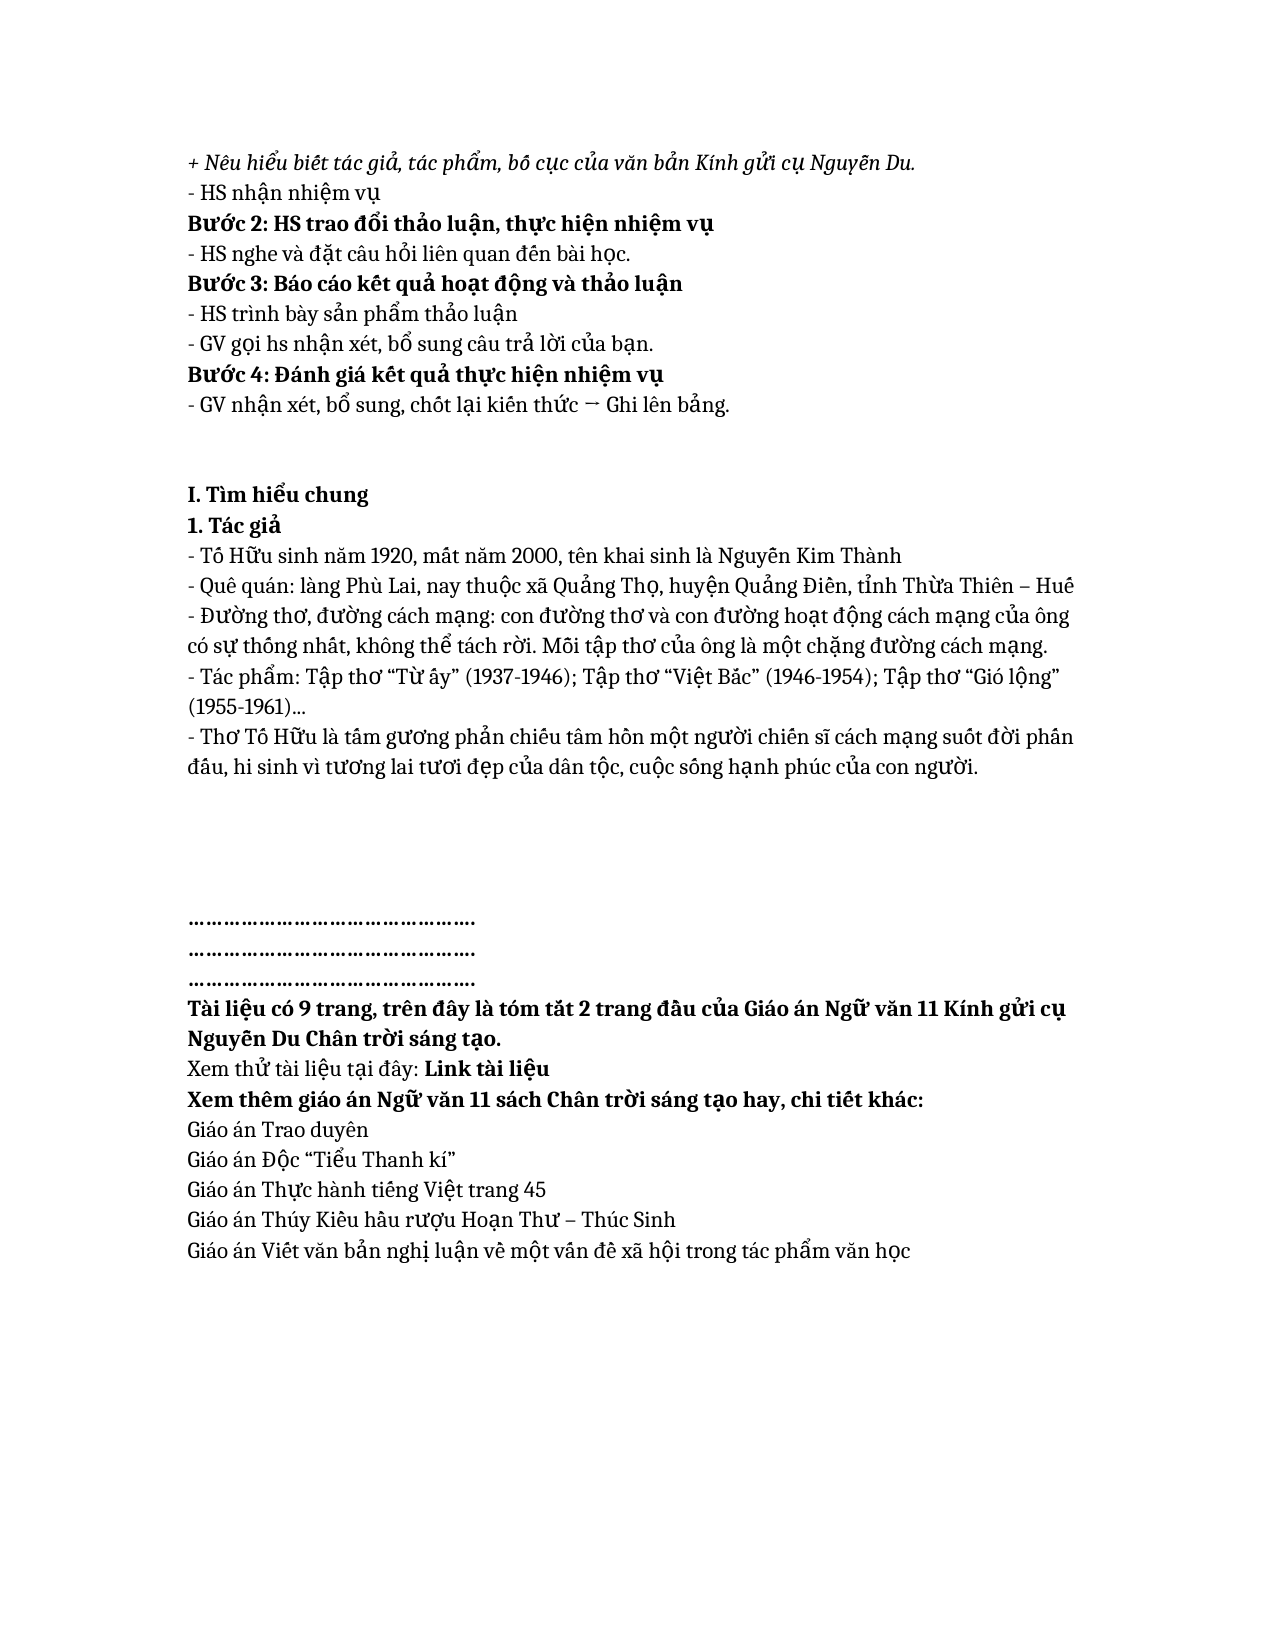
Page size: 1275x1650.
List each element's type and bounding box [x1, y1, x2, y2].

text [187, 150, 1087, 1294]
